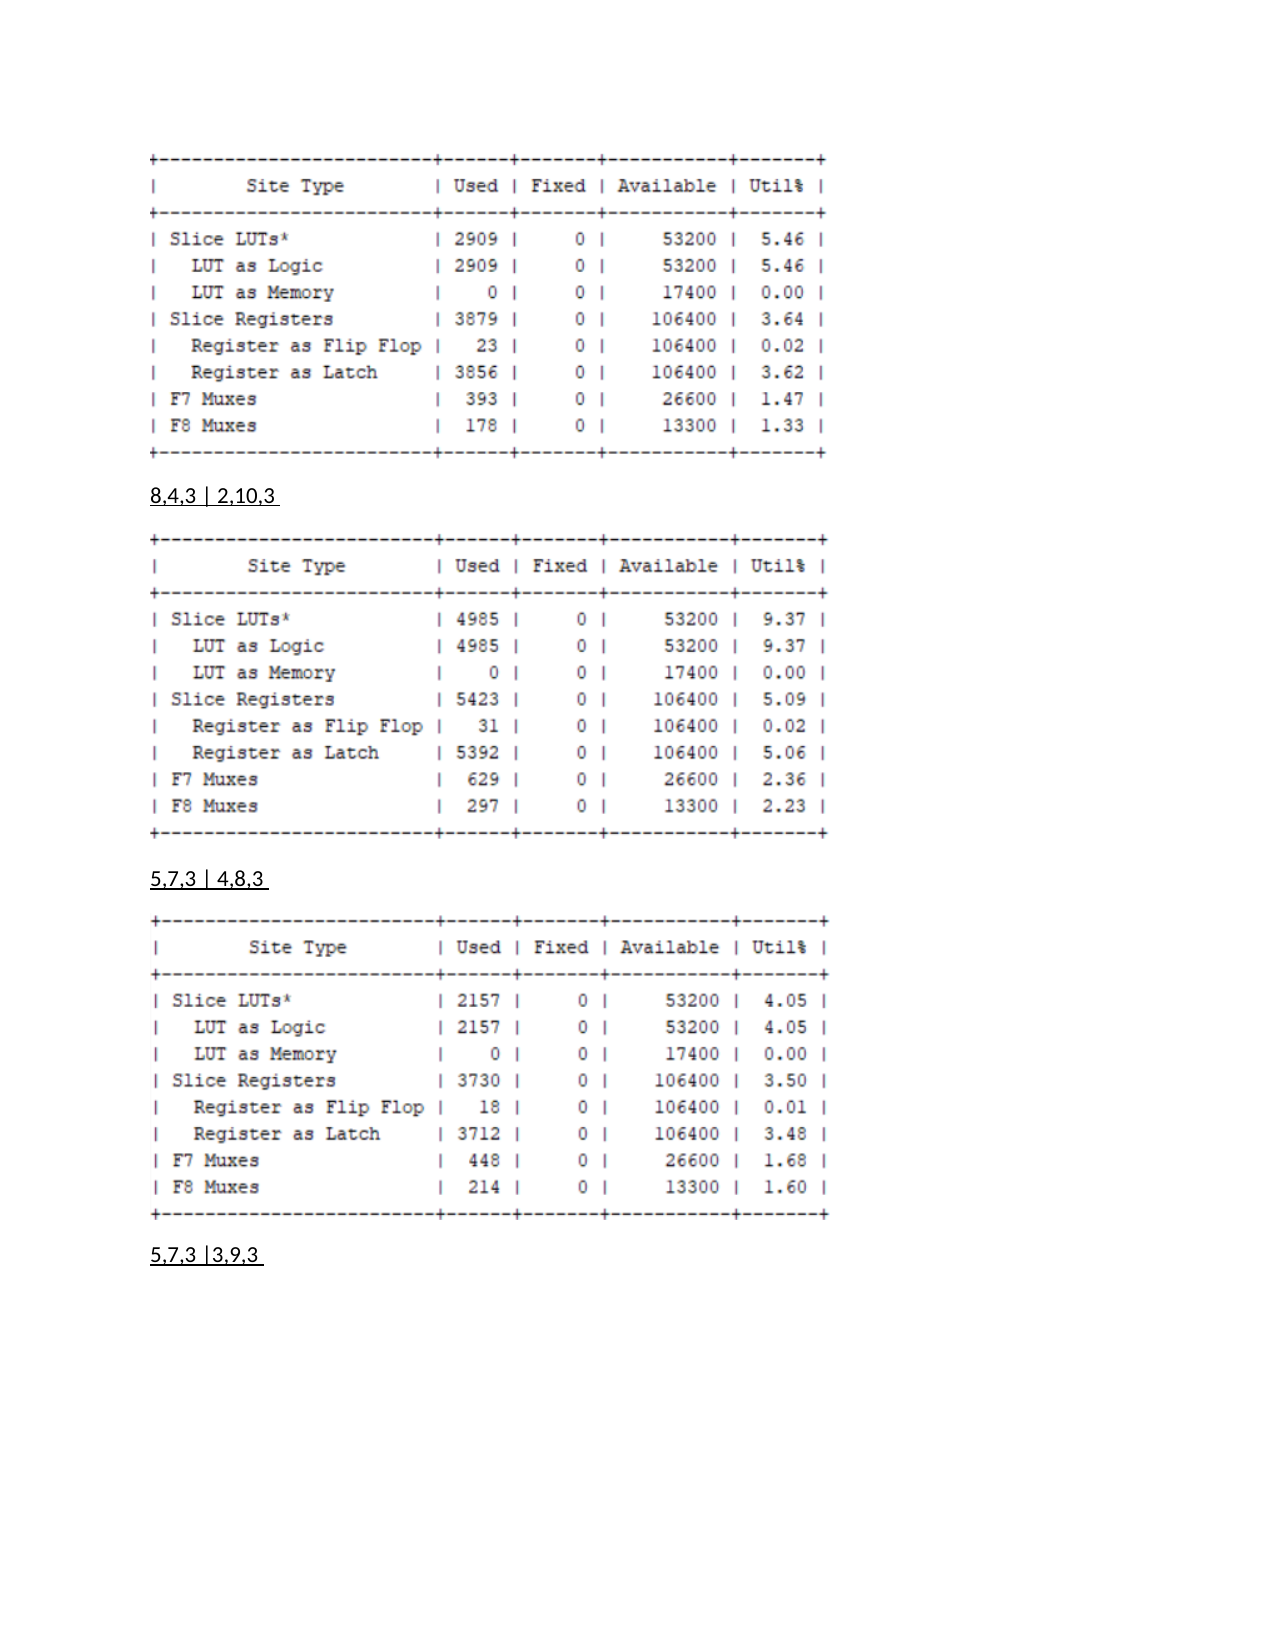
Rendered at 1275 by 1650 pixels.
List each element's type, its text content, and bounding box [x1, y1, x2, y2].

text 5,7,3 | 4,8,3 [150, 864, 1125, 892]
picture [150, 150, 833, 460]
picture [150, 913, 830, 1220]
text 5,7,3 |3,9,3 [150, 1240, 1125, 1268]
text 8,4,3 | 2,10,3 [150, 481, 1125, 509]
picture [150, 529, 830, 844]
